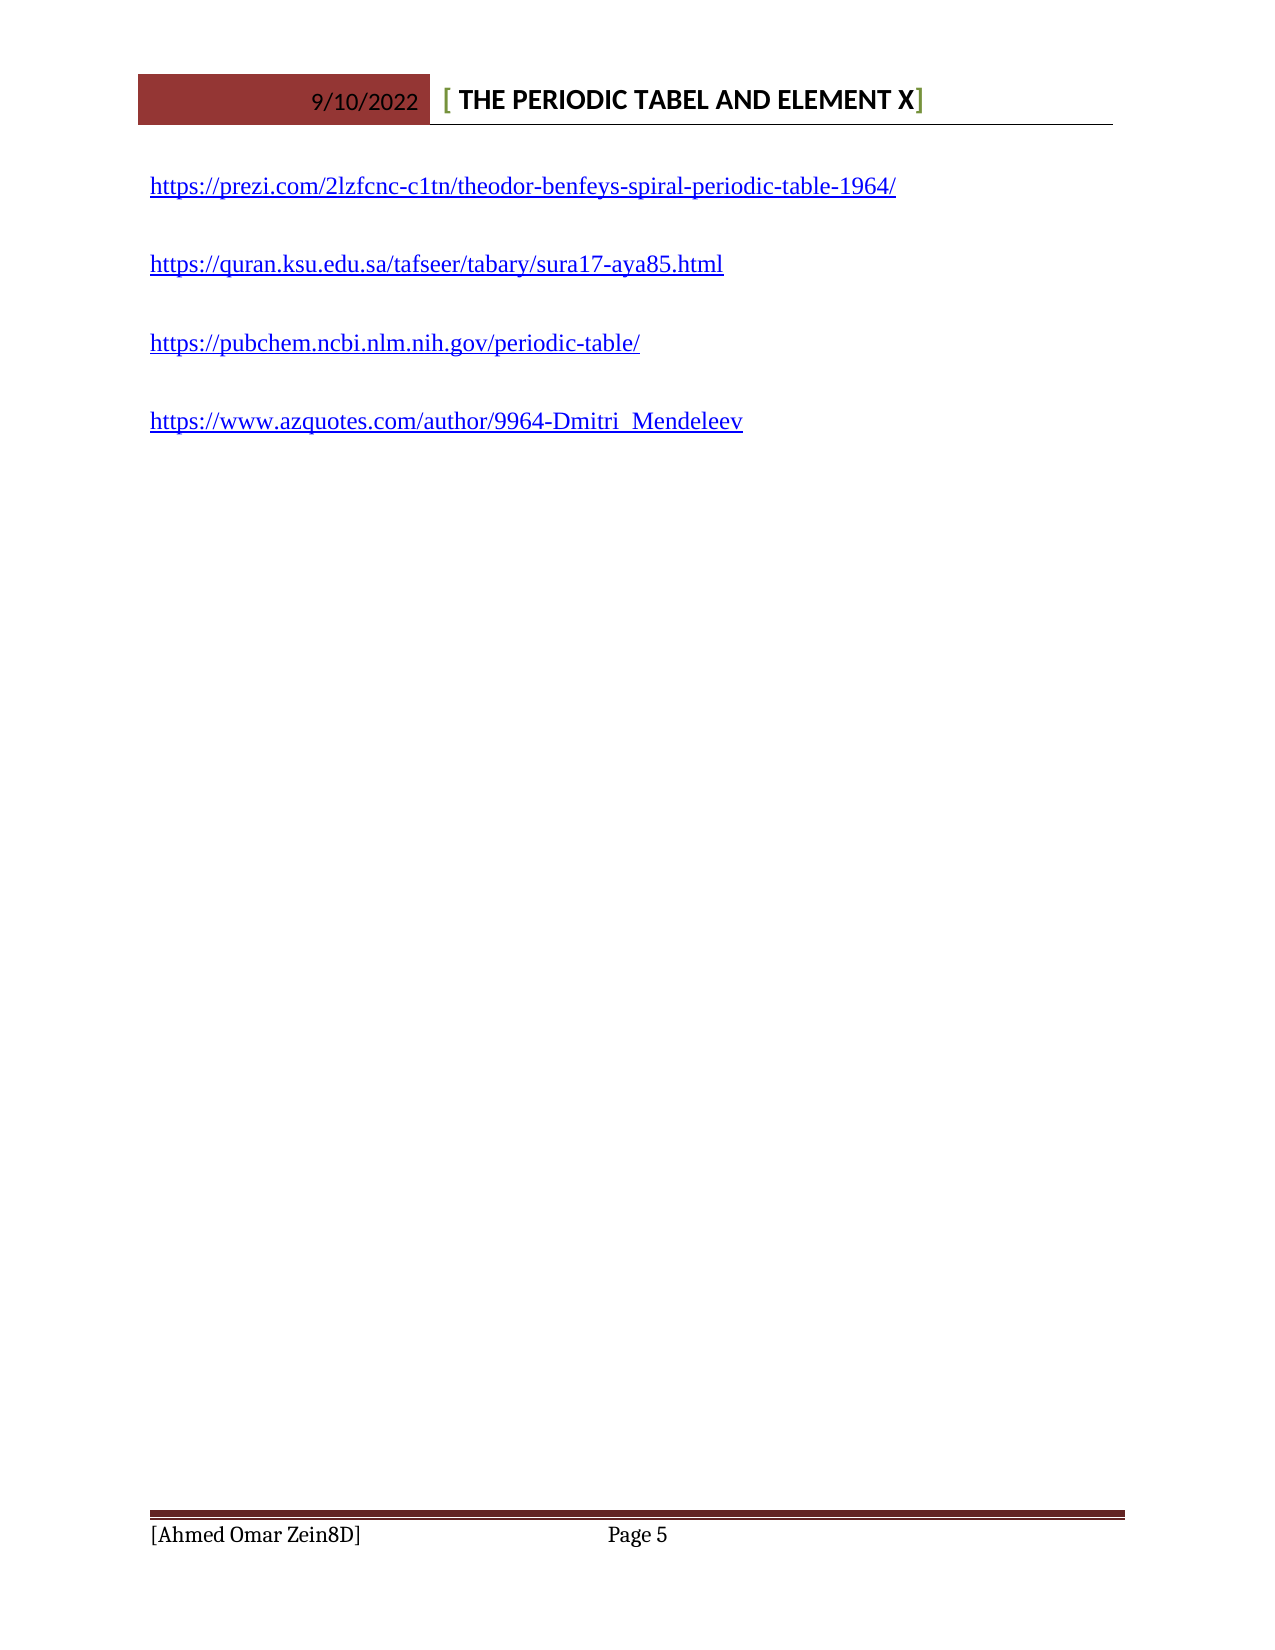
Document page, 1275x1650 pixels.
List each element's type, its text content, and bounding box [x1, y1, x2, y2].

text https://prezi.com/2lzfcnc-c1tn/theodor-benfeys-spiral-periodic-table-1964/ [150, 171, 1125, 200]
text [150, 328, 1125, 357]
text https://www.azquotes.com/author/9964-Dmitri_Mendeleev [150, 406, 1125, 435]
text https://quran.ksu.edu.sa/tafseer/tabary/sura17-aya85.html [150, 249, 1125, 278]
